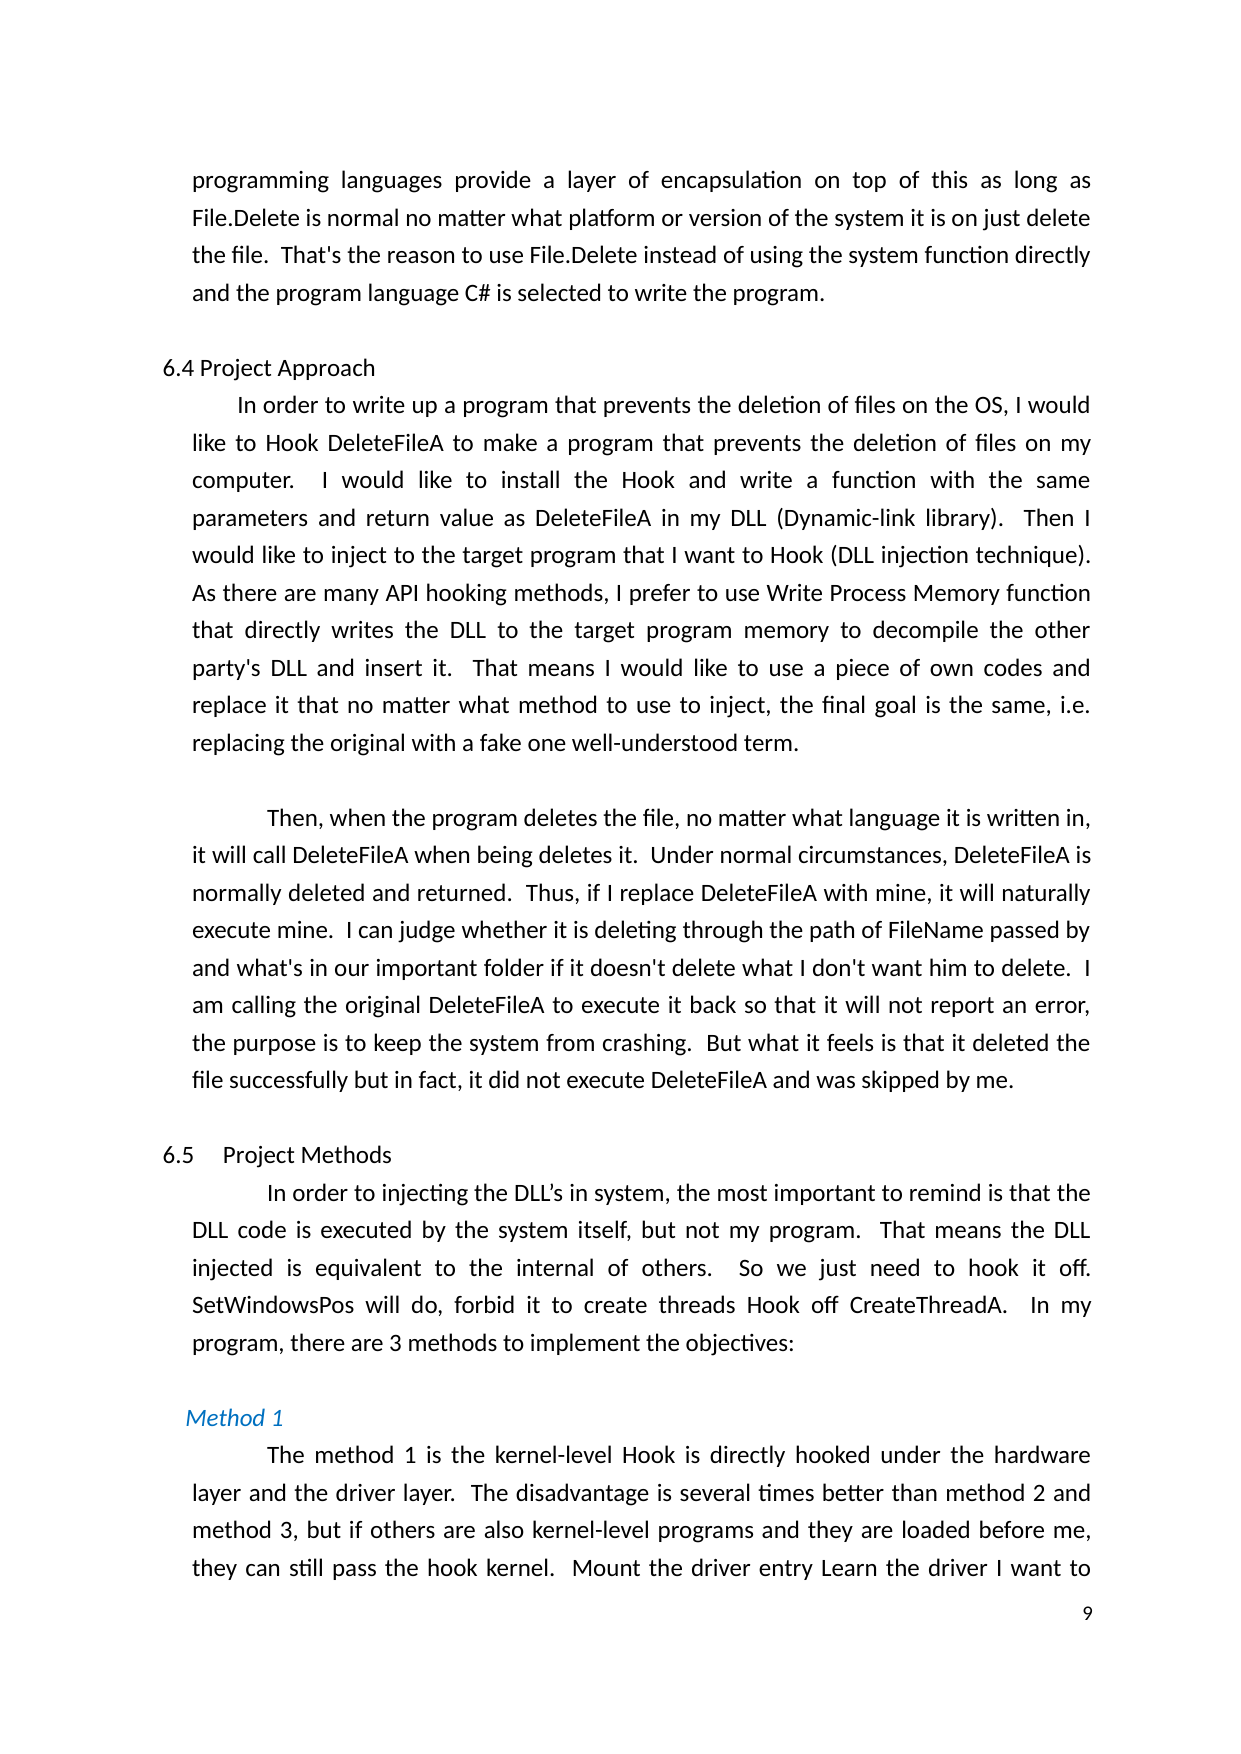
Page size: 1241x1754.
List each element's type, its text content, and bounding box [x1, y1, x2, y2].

text Method 1 [148, 1399, 1092, 1436]
list In order to injecting the DLL’s in system, the most important to remind is that the DLL code is executed by the system itself, but not my program. That means the DLL injected is equivalent to the internal of others. So we just need to hook it off. SetWindowsPos will do, forbid it to create threads Hook off CreateThreadA. In my program, there are 3 methods to implement the objectives: [192, 1174, 1092, 1361]
text Then, when the program deletes the file, no matter what language it is written in, it will call DeleteFileA when being deletes it. Under normal circumstances, DeleteFileA is normally deleted and returned. Thus, if I replace DeleteFileA with mine, it will naturally execute mine. I can judge whether it is deleting through the path of FileName passed by and what's in our important folder if it doesn't delete what I don't want him to delete. I am calling the original DeleteFileA to execute it back so that it will not report an error, the purpose is to keep the system from crashing. But what it feels is that it deleted the file successfully but in fact, it did not execute DeleteFileA and was skipped by me. [192, 799, 1092, 1099]
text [192, 161, 1092, 311]
list Project Methods [162, 1136, 1092, 1174]
text 6.4 Project Approach [162, 349, 1092, 386]
text In order to write up a program that prevents the deletion of files on the OS, I would like to Hook DeleteFileA to make a program that prevents the deletion of files on my computer. I would like to install the Hook and write a function with the same parameters and return value as DeleteFileA in my DLL (Dynamic-link library). Then I would like to inject to the target program that I want to Hook (DLL injection technique). As there are many API hooking methods, I prefer to use Write Process Memory function that directly writes the DLL to the target program memory to decompile the other party's DLL and insert it. That means I would like to use a piece of own codes and replace it that no matter what method to use to inject, the final goal is the same, i.e. replacing the original with a fake one well-understood term. [192, 386, 1092, 761]
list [192, 1436, 1092, 1586]
